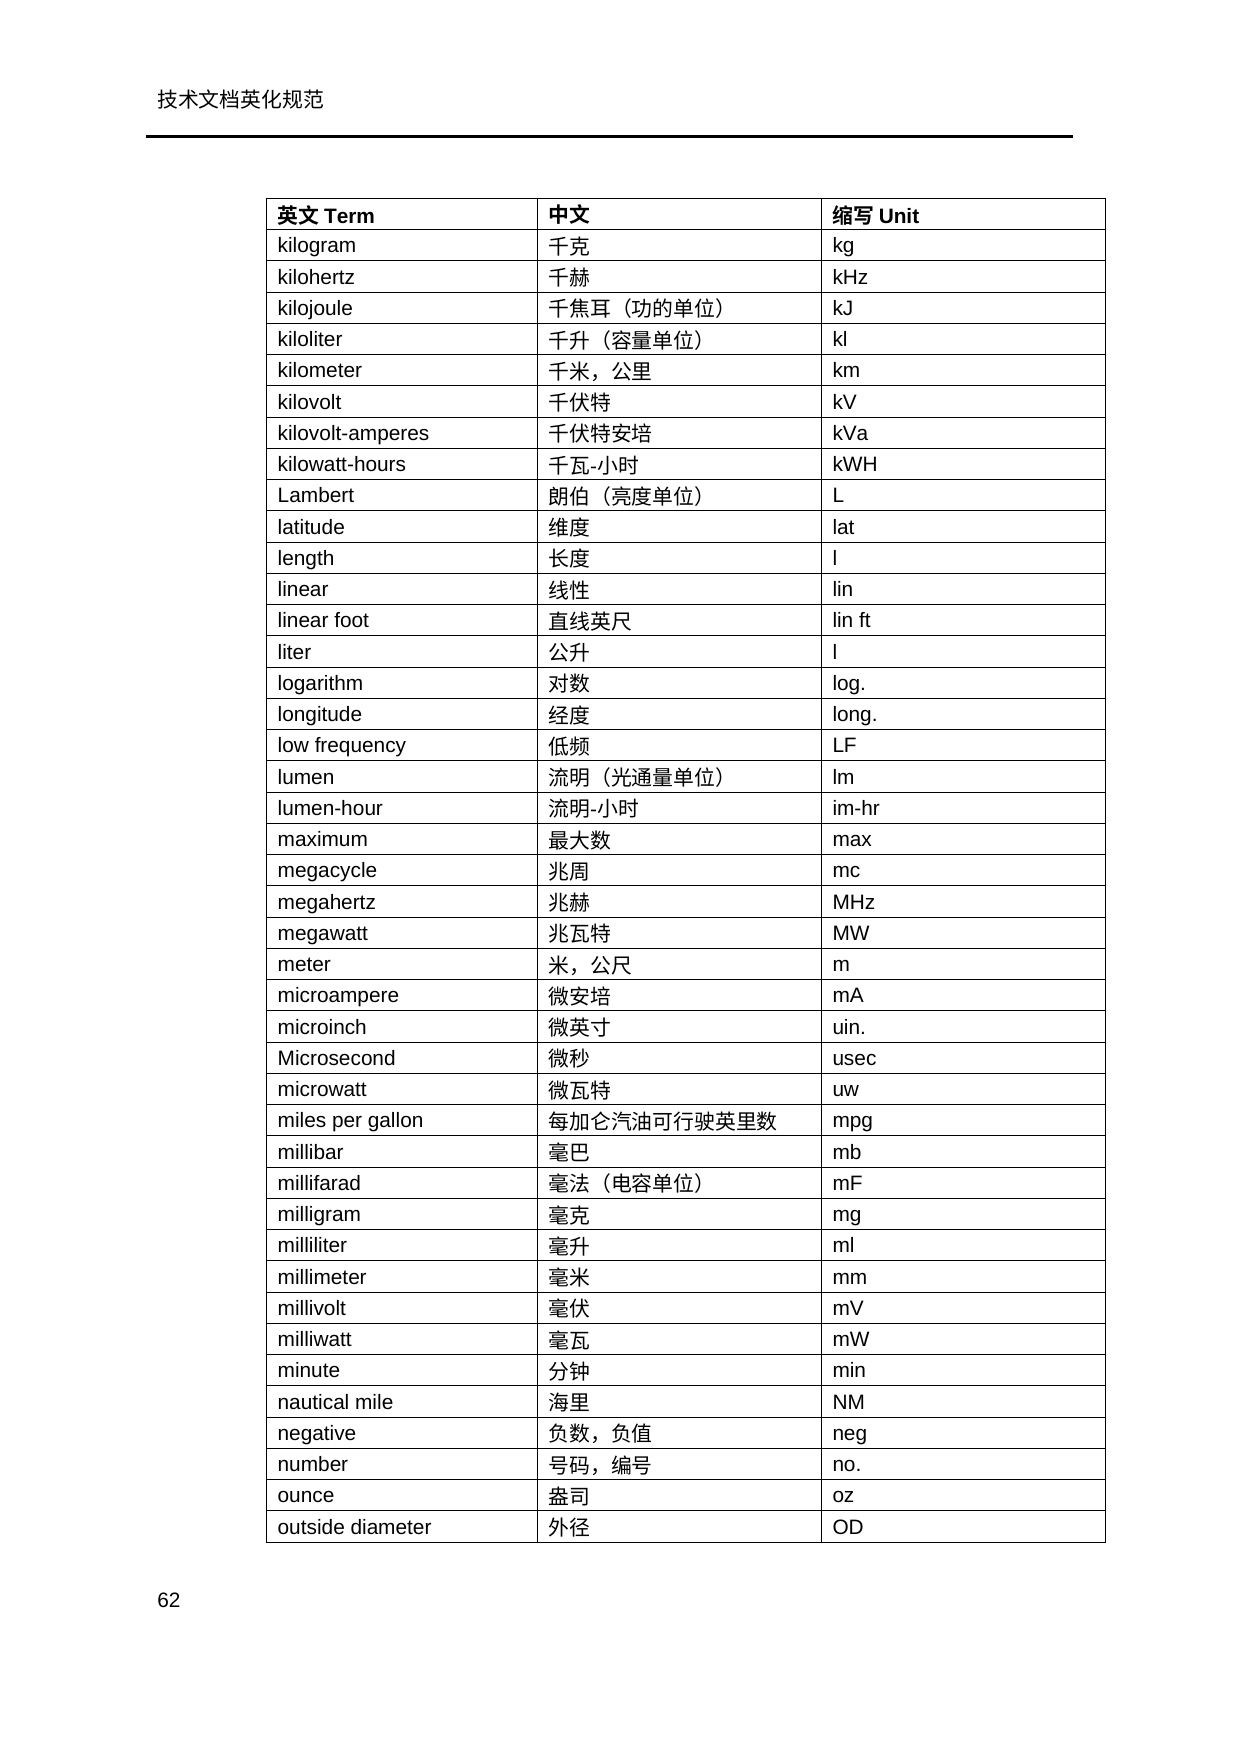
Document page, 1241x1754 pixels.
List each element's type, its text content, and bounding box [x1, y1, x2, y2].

table_cell 千克 [538, 230, 821, 260]
table_cell milliliter [267, 1230, 537, 1260]
table_cell ounce [267, 1480, 537, 1510]
table_cell 经度 [538, 699, 821, 729]
table_cell min [822, 1355, 1105, 1385]
table_cell 千米，公里 [538, 355, 821, 385]
table_cell kilohertz [267, 261, 537, 292]
table_cell 毫瓦 [538, 1324, 821, 1354]
table_cell mpg [822, 1105, 1105, 1135]
table_cell neg [822, 1418, 1105, 1448]
table_cell milligram [267, 1199, 537, 1229]
table_cell MHz [822, 886, 1105, 917]
table_cell 号码，编号 [538, 1449, 821, 1479]
table_cell milliwatt [267, 1324, 537, 1354]
table_cell mA [822, 980, 1105, 1010]
table_cell minute [267, 1355, 537, 1385]
table_cell mW [822, 1324, 1105, 1354]
table_cell kilowatt-hours [267, 449, 537, 479]
table_cell 负数，负值 [538, 1418, 821, 1448]
table_cell max [822, 824, 1105, 854]
table_cell l [822, 543, 1105, 573]
table_cell millibar [267, 1136, 537, 1167]
table_cell maximum [267, 824, 537, 854]
table_cell no. [822, 1449, 1105, 1479]
table_cell MW [822, 918, 1105, 948]
table_cell 千焦耳（功的单位） [538, 293, 821, 323]
table_cell 米，公尺 [538, 949, 821, 979]
table_cell usec [822, 1043, 1105, 1073]
table_cell 微瓦特 [538, 1074, 821, 1104]
table_cell liter [267, 636, 537, 667]
table_cell long. [822, 699, 1105, 729]
table_cell 每加仑汽油可行驶英里数 [538, 1105, 821, 1135]
table_cell kilometer [267, 355, 537, 385]
table_cell linear [267, 574, 537, 604]
table_cell negative [267, 1418, 537, 1448]
table_cell lin [822, 574, 1105, 604]
table_cell 外径 [538, 1511, 821, 1542]
table_cell log. [822, 668, 1105, 698]
table_cell 毫巴 [538, 1136, 821, 1167]
table_cell l [822, 636, 1105, 667]
table_cell 盎司 [538, 1480, 821, 1510]
table_cell kV [822, 386, 1105, 417]
table_cell miles per gallon [267, 1105, 537, 1135]
table_cell m [822, 949, 1105, 979]
table_cell NM [822, 1386, 1105, 1417]
table_cell millimeter [267, 1261, 537, 1292]
table_cell length [267, 543, 537, 573]
table_cell kilovolt [267, 386, 537, 417]
table_cell 千升（容量单位） [538, 324, 821, 354]
table_cell uin. [822, 1011, 1105, 1042]
table_cell 毫克 [538, 1199, 821, 1229]
table_cell kiloliter [267, 324, 537, 354]
table_cell oz [822, 1480, 1105, 1510]
table_cell OD [822, 1511, 1105, 1542]
table_cell 流明-小时 [538, 793, 821, 823]
table_cell 最大数 [538, 824, 821, 854]
table_cell 海里 [538, 1386, 821, 1417]
table_cell L [822, 480, 1105, 510]
table_cell mc [822, 855, 1105, 885]
table_cell 兆瓦特 [538, 918, 821, 948]
table_header 英文 Term [267, 199, 537, 229]
table_cell lumen-hour [267, 793, 537, 823]
table_cell lin ft [822, 605, 1105, 635]
table_cell 千赫 [538, 261, 821, 292]
table_cell millifarad [267, 1168, 537, 1198]
table_cell 千伏特安培 [538, 418, 821, 448]
table_header 缩写 Unit [822, 199, 1105, 229]
table_cell 流明（光通量单位） [538, 761, 821, 792]
table_cell kg [822, 230, 1105, 260]
table_cell Lambert [267, 480, 537, 510]
table_cell 对数 [538, 668, 821, 698]
table_cell mm [822, 1261, 1105, 1292]
table_cell 分钟 [538, 1355, 821, 1385]
table_cell kilojoule [267, 293, 537, 323]
table_cell 微安培 [538, 980, 821, 1010]
table_cell 长度 [538, 543, 821, 573]
table_cell mF [822, 1168, 1105, 1198]
table_cell kVa [822, 418, 1105, 448]
table_cell megawatt [267, 918, 537, 948]
table_cell longitude [267, 699, 537, 729]
table_cell Microsecond [267, 1043, 537, 1073]
table_cell linear foot [267, 605, 537, 635]
table_cell kl [822, 324, 1105, 354]
table_cell im-hr [822, 793, 1105, 823]
table_cell 线性 [538, 574, 821, 604]
table_cell 兆赫 [538, 886, 821, 917]
table_cell 微英寸 [538, 1011, 821, 1042]
table_cell kWH [822, 449, 1105, 479]
table_cell 维度 [538, 511, 821, 542]
table_cell 毫米 [538, 1261, 821, 1292]
table_cell 微秒 [538, 1043, 821, 1073]
table_cell 毫升 [538, 1230, 821, 1260]
table_cell latitude [267, 511, 537, 542]
table_cell microampere [267, 980, 537, 1010]
table_cell ml [822, 1230, 1105, 1260]
table_header 中文 [538, 199, 821, 229]
table_cell 千瓦-小时 [538, 449, 821, 479]
table_cell outside diameter [267, 1511, 537, 1542]
table_cell 兆周 [538, 855, 821, 885]
table_cell lm [822, 761, 1105, 792]
table_cell 公升 [538, 636, 821, 667]
table_cell 朗伯（亮度单位） [538, 480, 821, 510]
table_cell 低频 [538, 730, 821, 760]
table_cell mg [822, 1199, 1105, 1229]
table_cell millivolt [267, 1293, 537, 1323]
table_cell uw [822, 1074, 1105, 1104]
table_cell low frequency [267, 730, 537, 760]
table_cell microinch [267, 1011, 537, 1042]
table_cell 毫伏 [538, 1293, 821, 1323]
table_cell logarithm [267, 668, 537, 698]
table_cell number [267, 1449, 537, 1479]
table_cell lat [822, 511, 1105, 542]
table_cell kilogram [267, 230, 537, 260]
table_cell kJ [822, 293, 1105, 323]
table_cell km [822, 355, 1105, 385]
table_cell megacycle [267, 855, 537, 885]
table_cell nautical mile [267, 1386, 537, 1417]
table_cell LF [822, 730, 1105, 760]
table_cell meter [267, 949, 537, 979]
table_cell microwatt [267, 1074, 537, 1104]
table_cell 千伏特 [538, 386, 821, 417]
table_cell mb [822, 1136, 1105, 1167]
table_cell lumen [267, 761, 537, 792]
table_cell 直线英尺 [538, 605, 821, 635]
table_cell kilovolt-amperes [267, 418, 537, 448]
table_cell megahertz [267, 886, 537, 917]
table_cell kHz [822, 261, 1105, 292]
table_cell mV [822, 1293, 1105, 1323]
table_cell 毫法（电容单位） [538, 1168, 821, 1198]
